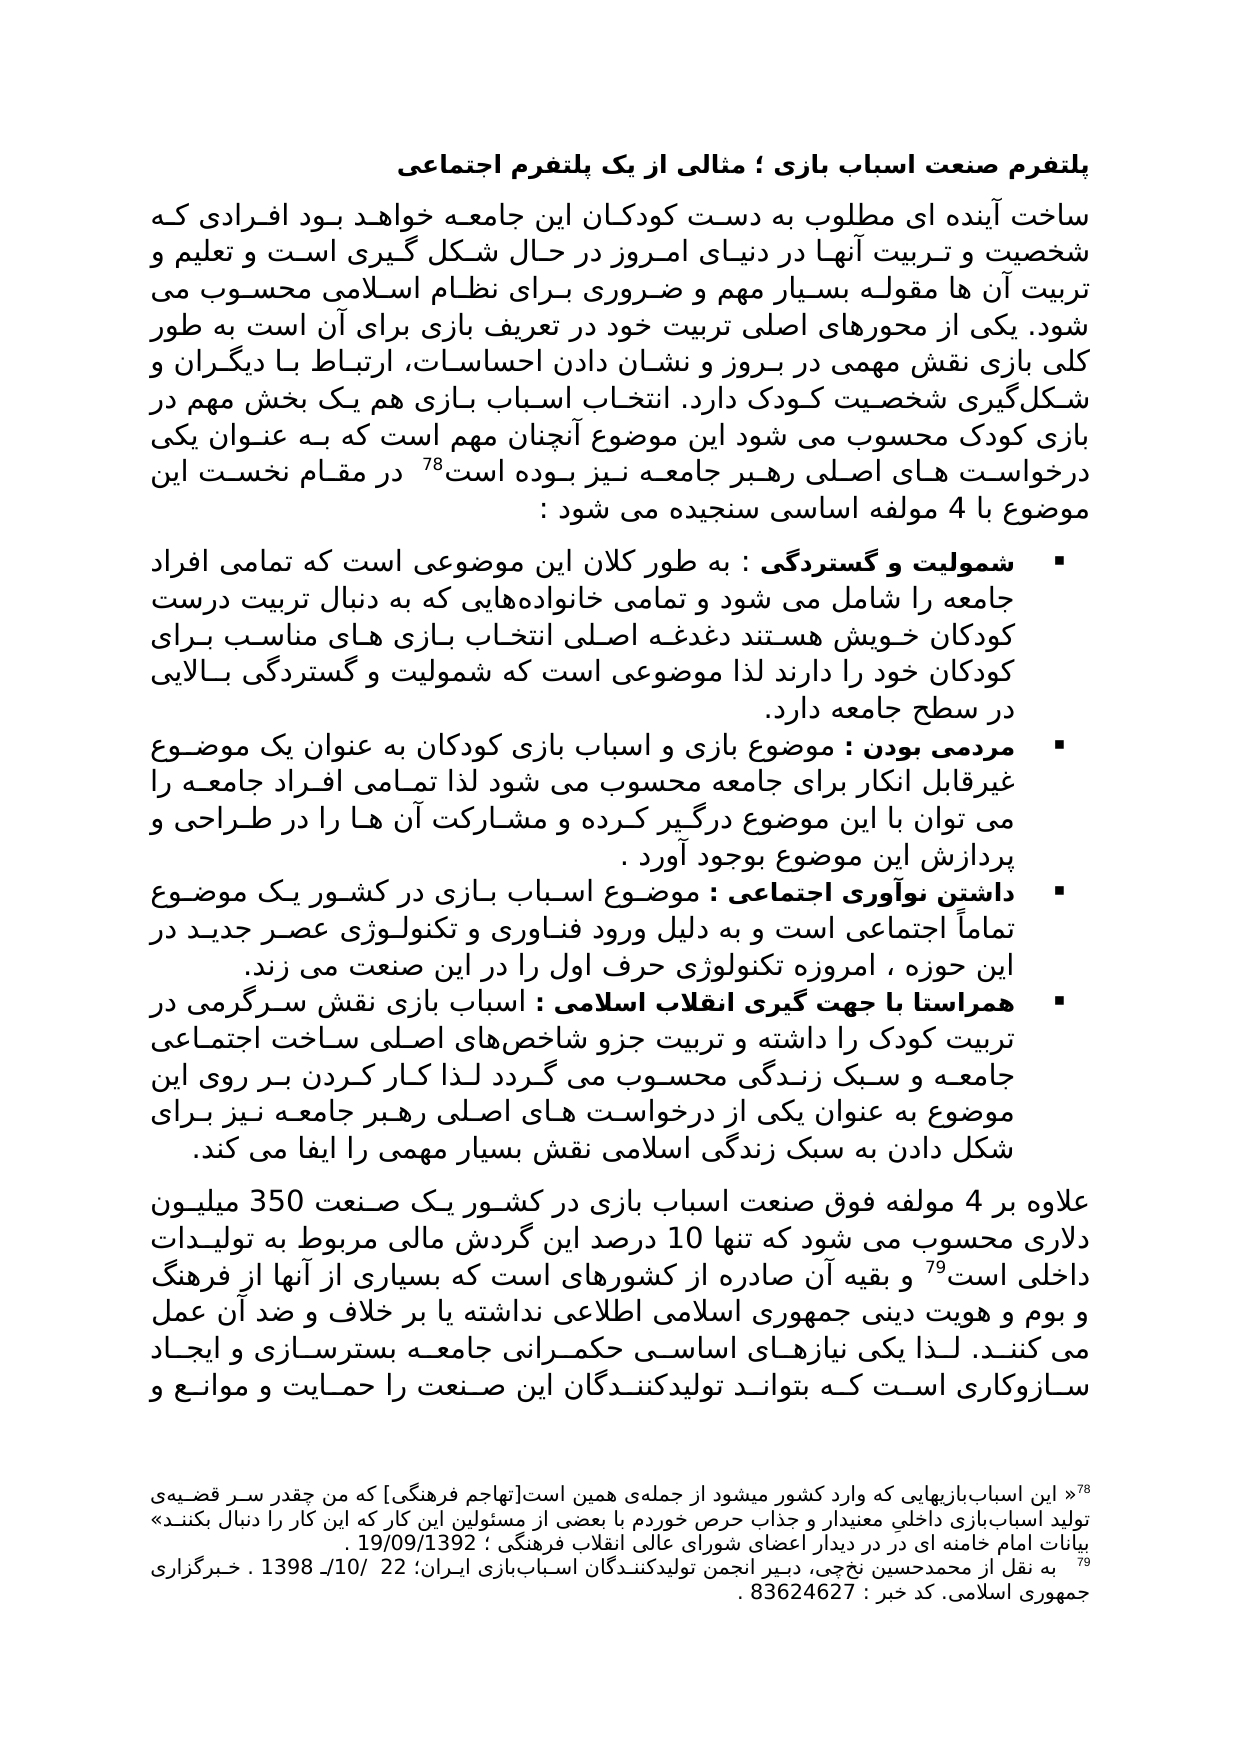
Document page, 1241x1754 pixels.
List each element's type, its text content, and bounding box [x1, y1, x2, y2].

list شمولیت و گستردگی : به طور کلان این موضوعی است که تمامی افراد جامعه را شامل می شود و تمامی خانواده‌هایی که به دنبال تربیت درست کودکان خویش هستند دغدغه اصلی انتخاب بازی های مناسب برای کودکان خود را دارند لذا موضوعی است که شمولیت و گستردگی بالایی در سطح جامعه دارد. [150, 545, 1053, 725]
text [150, 1185, 1090, 1402]
list مردمی بودن : موضوع بازی و اسباب بازی کودکان به عنوان یک موضوع غیرقابل انکار برای جامعه محسوب می شود لذا تمامی افراد جامعه را می توان با این موضوع درگیر کرده و مشارکت آن ها را در طراحی و پردازش این موضوع بوجود آورد . [150, 728, 1053, 872]
list داشتن نوآوری اجتماعی : موضوع اسباب بازی در کشور یک موضوع تماماً اجتماعی است و به دلیل ورود فناوری و تکنولوژی عصر جدید در این حوزه ، امروزه تکنولوژی حرف اول را در این صنعت می زند. [150, 875, 1053, 982]
list همراستا با جهت گیری انقلاب اسلامی : اسباب بازی نقش سرگرمی در تربیت کودک را داشته و تربیت جزو شاخص‌های اصلی ساخت اجتماعی جامعه و سبک زندگی محسوب می گردد لذا کار کردن بر روی این موضوع به عنوان یکی از درخواست های اصلی رهبر جامعه نیز برای شکل دادن به سبک زندگی اسلامی نقش بسیار مهمی را ایفا می کند. [150, 985, 1053, 1165]
text پلتفرم صنعت اسباب بازی ؛ مثالی از یک پلتفرم اجتماعی [150, 150, 1090, 179]
text ساخت آینده ای مطلوب به دست کودکان این جامعه خواهد بود افرادی که شخصیت و تربیت آنها در دنیای امروز در حال شکل گیری است و تعلیم و تربیت آن ها مقوله بسیار مهم و ضروری برای نظام اسلامی محسوب می شود. یکی از محورهای اصلی تربیت خود در تعریف بازی برای آن است به طور کلی بازی نقش مهمی ‌در بروز و نشان دادن احساسات، ارتباط با دیگران و شکل‌گیری شخصیت کودک دارد. انتخاب اسباب بازی هم یک بخش مهم در بازی کودک محسوب می شود این موضوع آنچنان مهم است که به عنوان یکی درخواست های اصلی رهبر جامعه نیز بوده است در مقام نخست این موضوع با 4 مولفه اساسی سنجیده می شود : [150, 198, 1090, 525]
